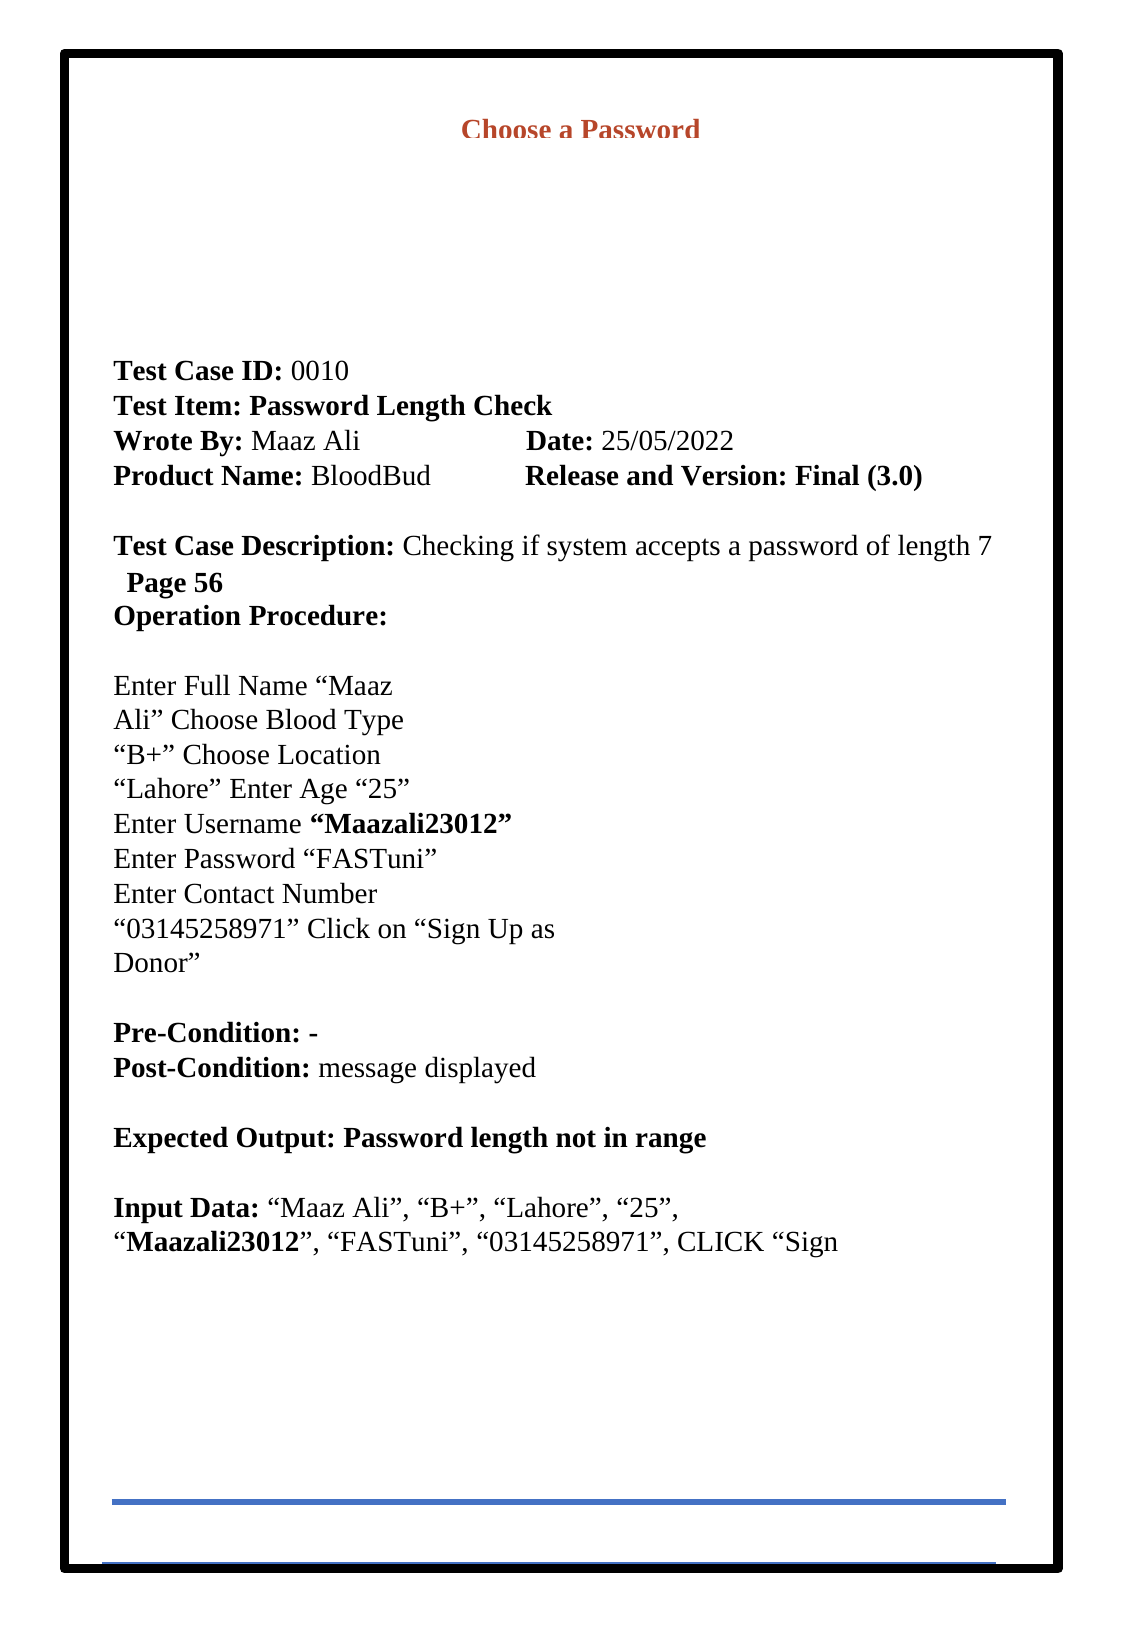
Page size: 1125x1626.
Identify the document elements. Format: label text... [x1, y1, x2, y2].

text Page 56 [126, 565, 1094, 599]
